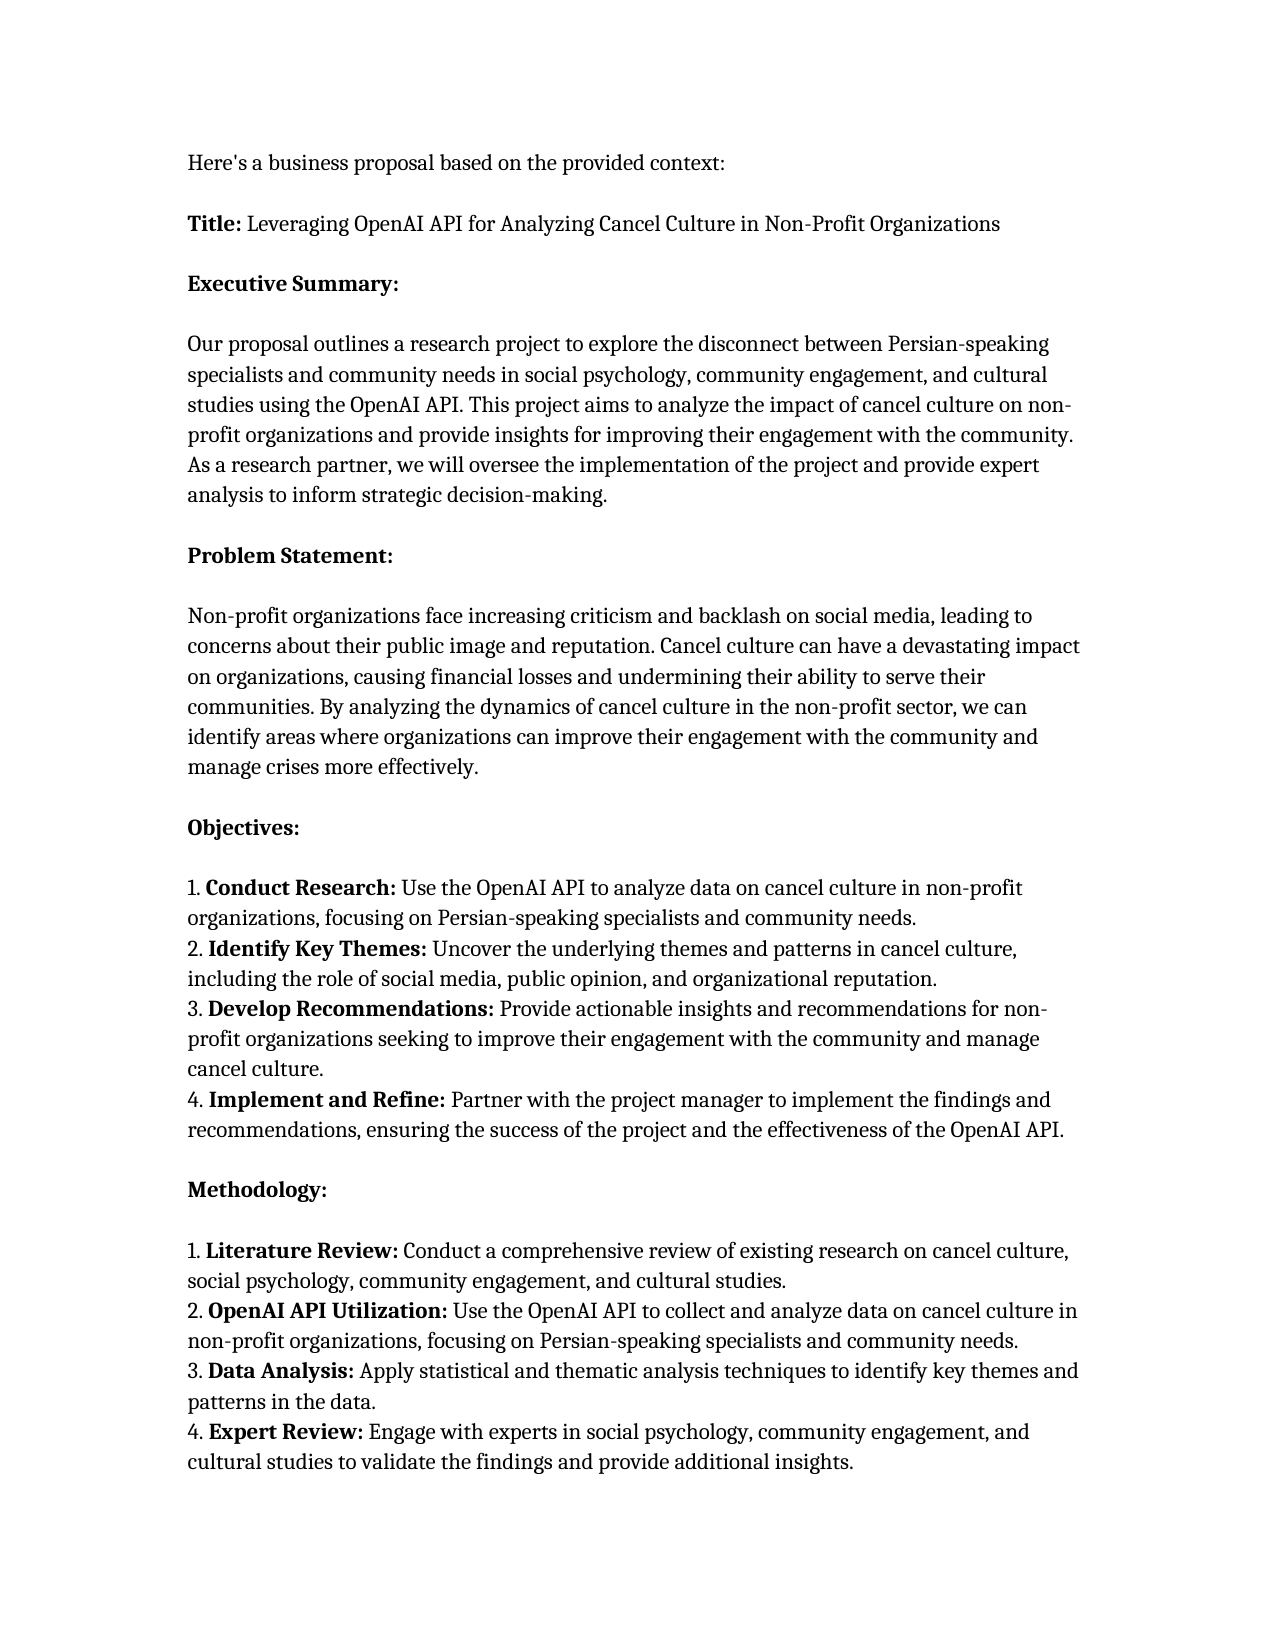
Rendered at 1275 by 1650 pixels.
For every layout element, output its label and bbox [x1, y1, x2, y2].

text [187, 150, 1087, 1475]
